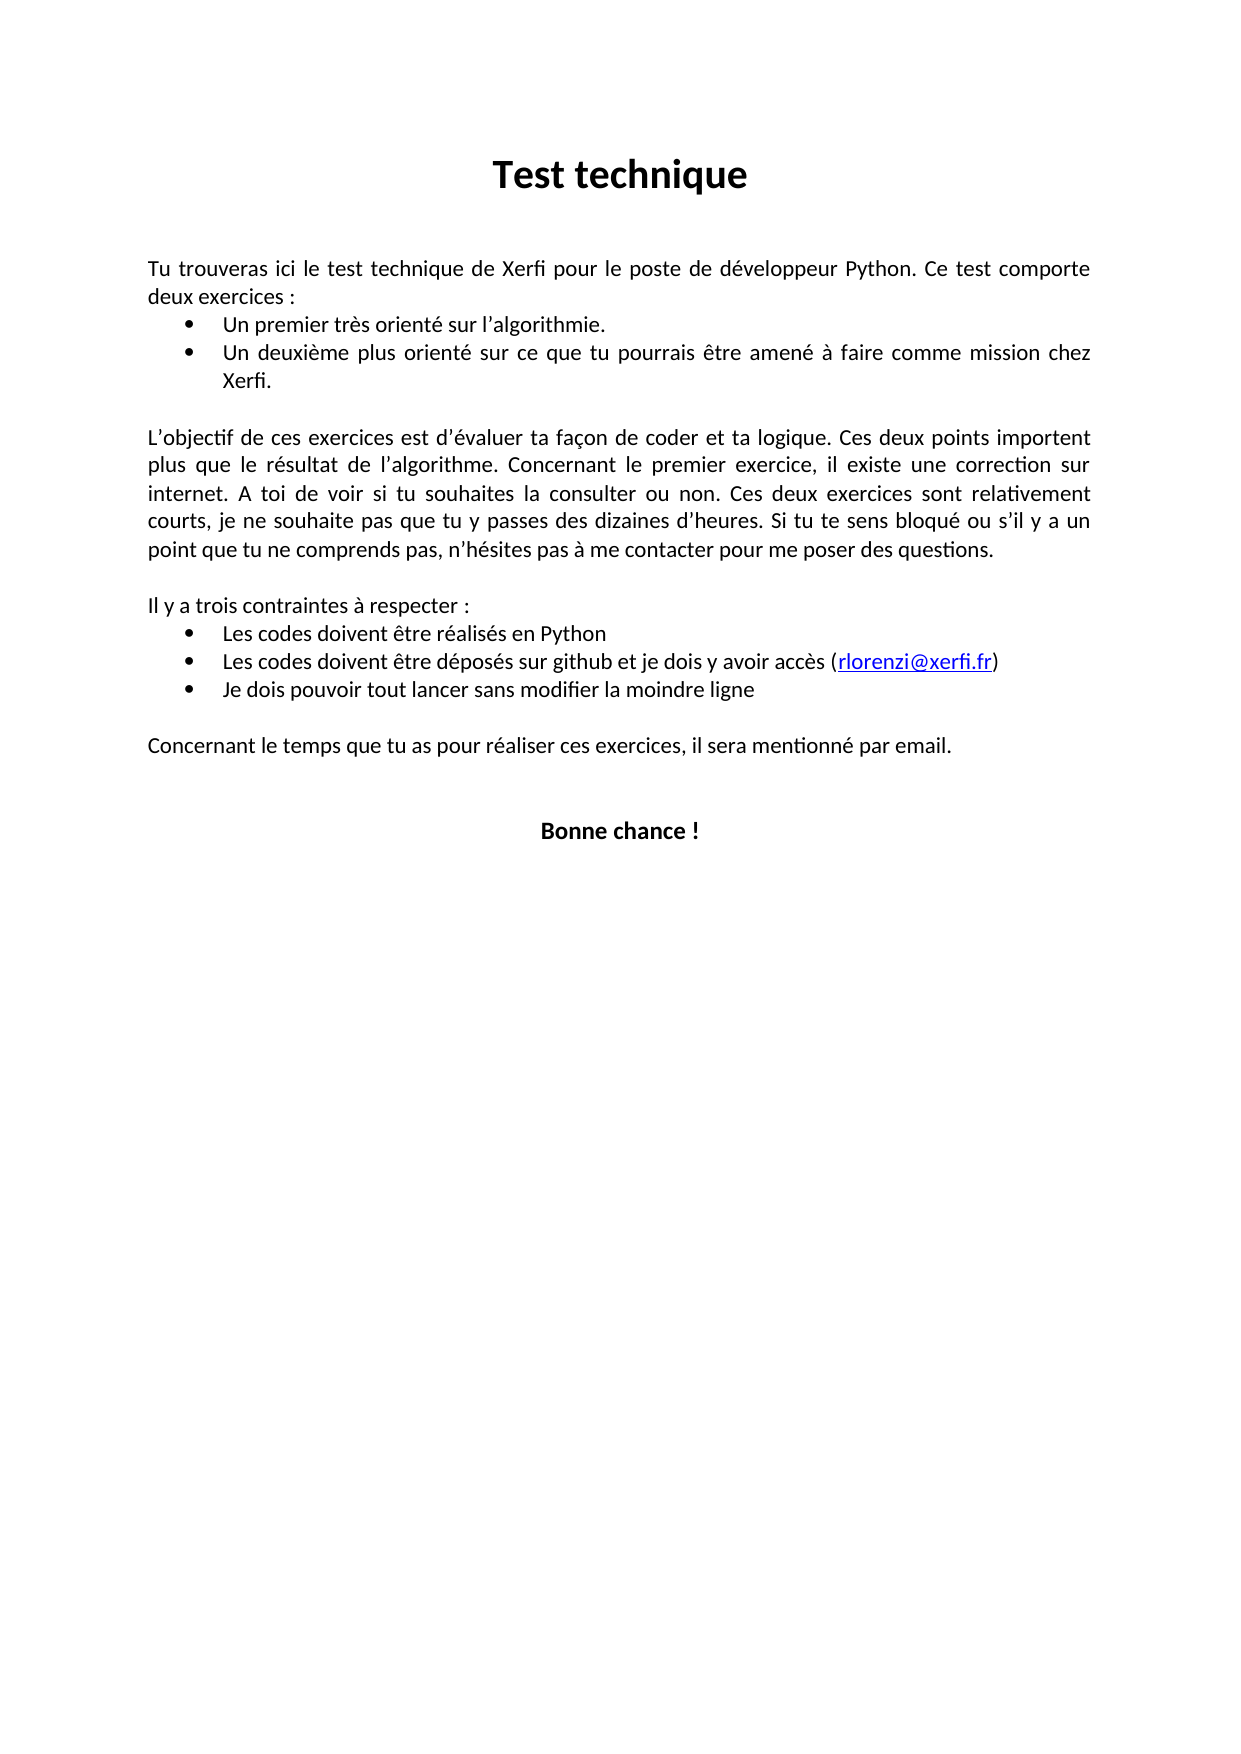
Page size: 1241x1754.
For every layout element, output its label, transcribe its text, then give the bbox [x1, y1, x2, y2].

list Les codes doivent être réalisés en Python [185, 619, 1093, 647]
text L’objectif de ces exercices est d’évaluer ta façon de coder et ta logique. Ces deux points importent plus que le résultat de l’algorithme. Concernant le premier exercice, il existe une correction sur internet. A toi de voir si tu souhaites la consulter ou non. Ces deux exercices sont relativement courts, je ne souhaite pas que tu y passes des dizaines d’heures. Si tu te sens bloqué ou s’il y a un point que tu ne comprends pas, n’hésites pas à me contacter pour me poser des questions. [148, 423, 1093, 563]
text Bonne chance ! [148, 815, 1093, 845]
text Test technique [148, 148, 1093, 198]
list Un premier très orienté sur l’algorithmie. [185, 311, 1093, 338]
list Je dois pouvoir tout lancer sans modifier la moindre ligne [185, 675, 1093, 703]
text Concernant le temps que tu as pour réaliser ces exercices, il sera mentionné par email. [148, 731, 1093, 759]
list Un deuxième plus orienté sur ce que tu pourrais être amené à faire comme mission chez Xerfi. [185, 338, 1093, 394]
text Tu trouveras ici le test technique de Xerfi pour le poste de développeur Python. Ce test comporte deux exercices : [148, 254, 1093, 311]
text Il y a trois contraintes à respecter : [148, 591, 1093, 619]
list Les codes doivent être déposés sur github et je dois y avoir accès (rlorenzi@xerfi.fr) [185, 647, 1093, 675]
